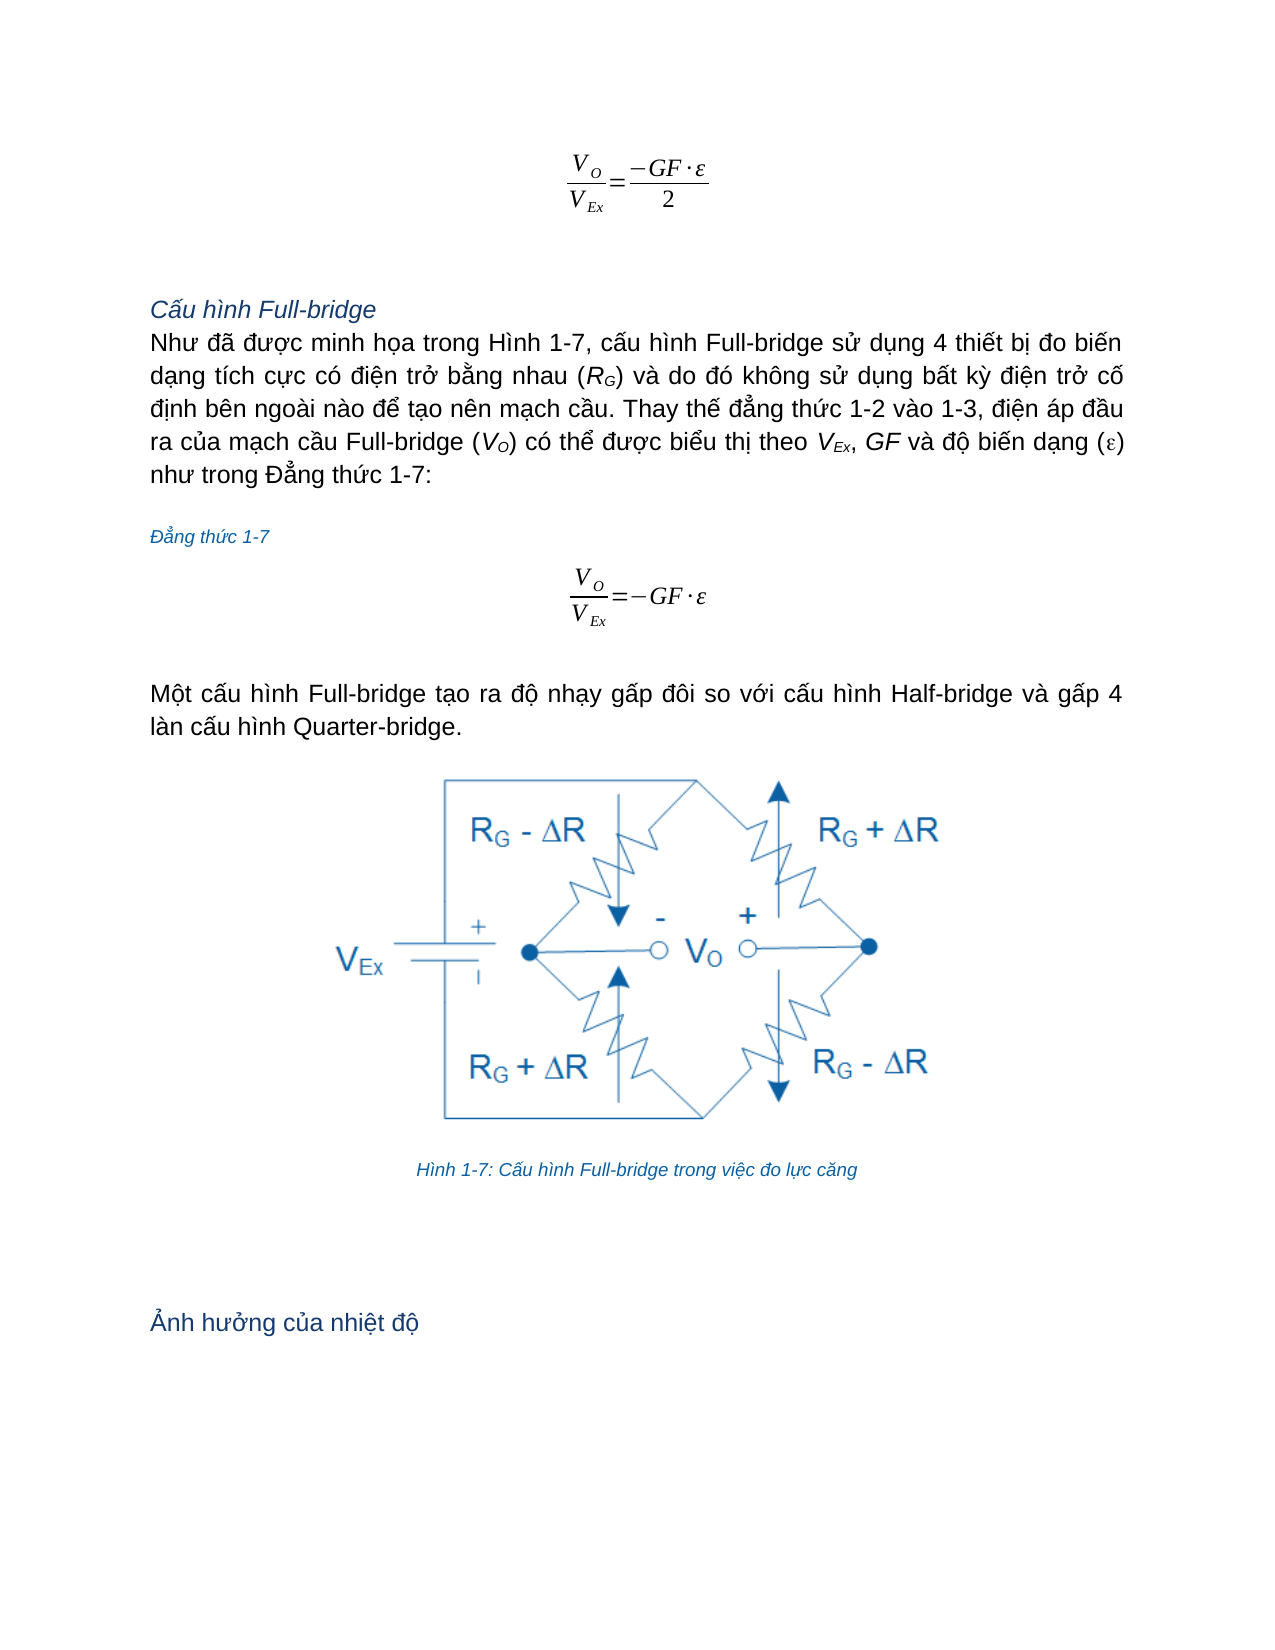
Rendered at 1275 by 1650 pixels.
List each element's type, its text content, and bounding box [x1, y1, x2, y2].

subtitle Ảnh hưởng của nhiệt độ [150, 1308, 1125, 1336]
text Như đã được minh họa trong Hình 1-7, cấu hình Full-bridge sử dụng 4 thiết bị đo biến dạng tích cực có điện trở bằng nhau (RG) và do đó không sử dụng bất kỳ điện trở cố định bên ngoài nào để tạo nên mạch cầu. Thay thế đẳng thức 1-2 vào 1-3, điện áp đầu ra của mạch cầu Full-bridge (VO) có thể được biểu thị theo VEx, GF và độ biến dạng () như trong Đẳng thức 1-7: [150, 328, 1125, 489]
picture [318, 777, 957, 1122]
text Một cấu hình Full-bridge tạo ra độ nhạy gấp đôi so với cấu hình Half-bridge và gấp 4 làn cấu hình Quarter-bridge. [150, 679, 1125, 740]
subtitle Cấu hình Full-bridge [150, 295, 1125, 324]
text Hình 1-7: Cấu hình Full-bridge trong việc đo lực căng [150, 1159, 1125, 1180]
text Đẳng thức 1-7 [150, 526, 1125, 548]
